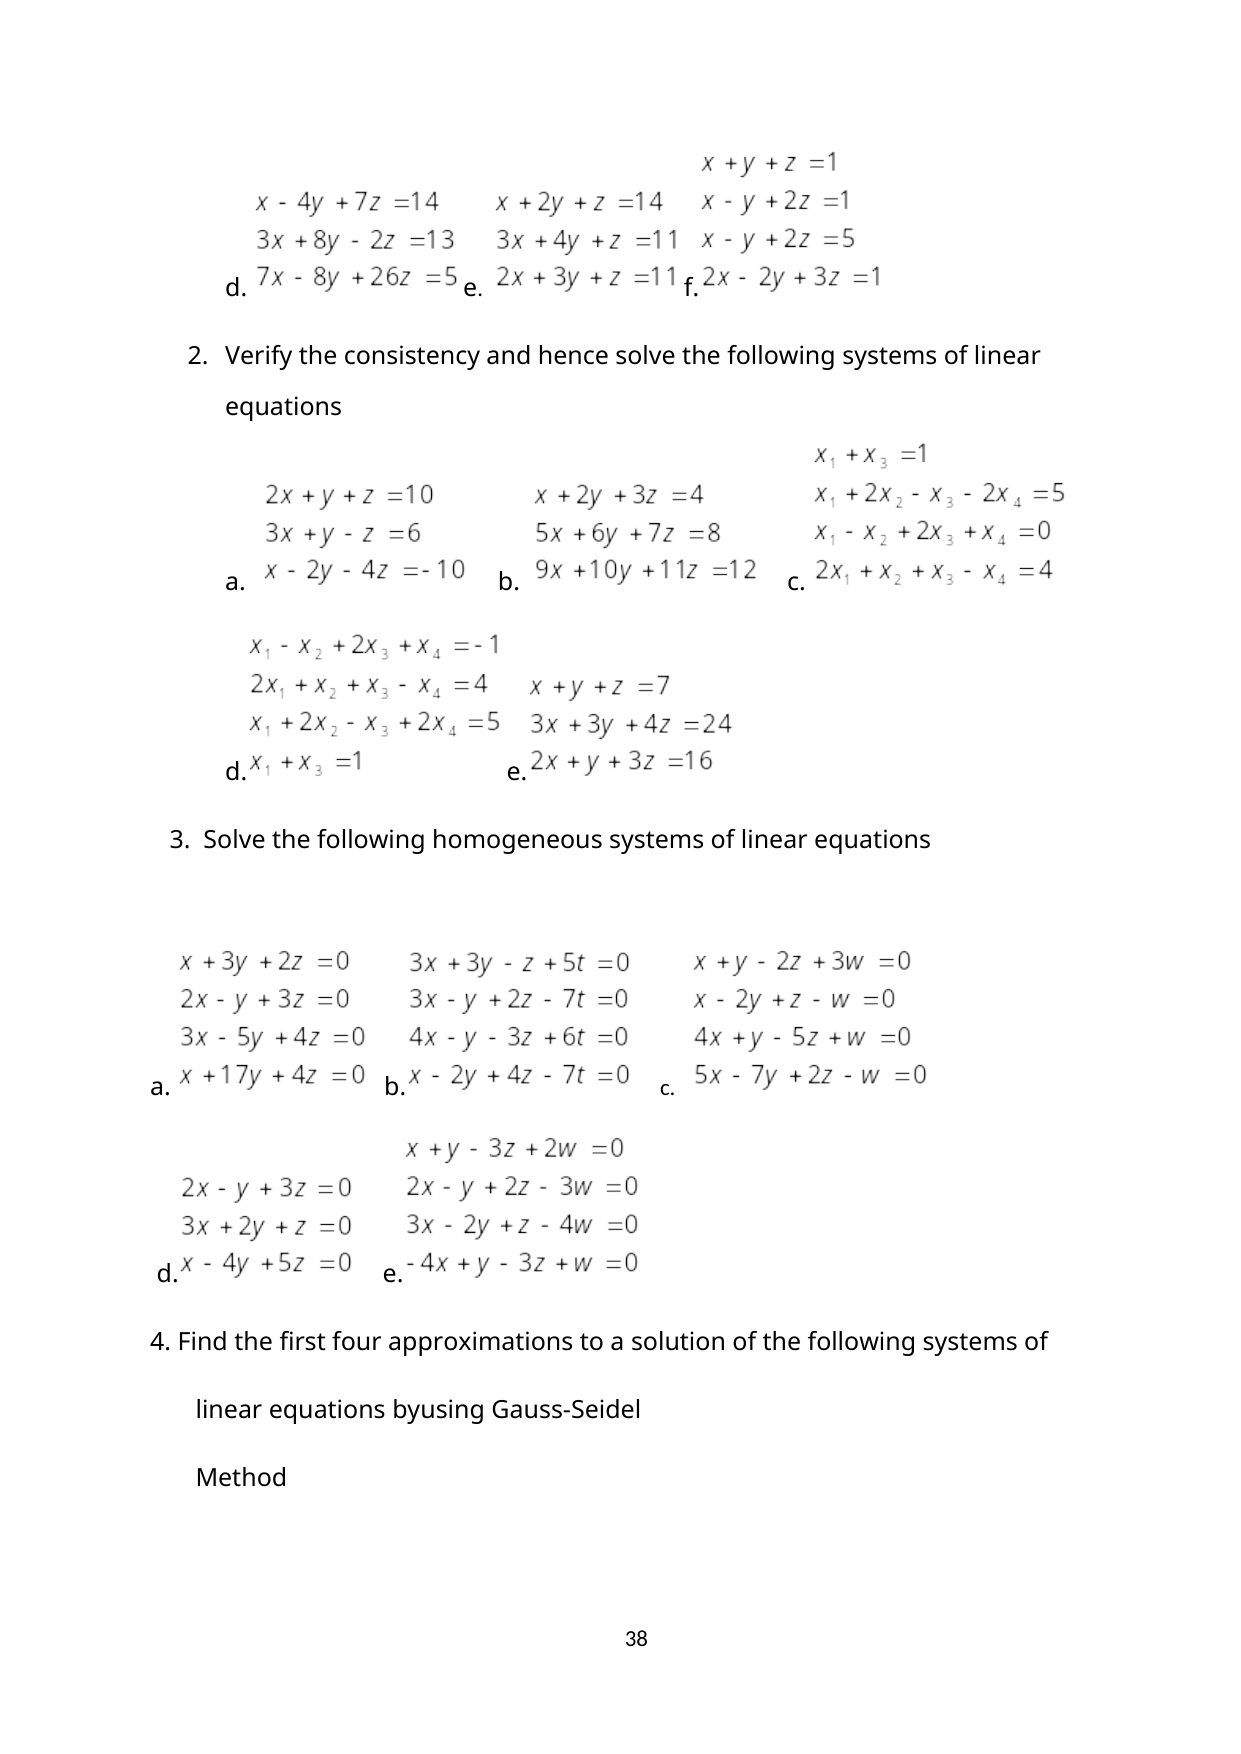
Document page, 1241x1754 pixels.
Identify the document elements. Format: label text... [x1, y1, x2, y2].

text linear equations byusing Gauss-Seidel [150, 1391, 1122, 1426]
text d. e. [150, 1136, 1122, 1290]
text d. e. f. [225, 150, 1122, 304]
text 3. Solve the following homogeneous systems of linear equations [150, 822, 1122, 856]
text Method [150, 1459, 1122, 1493]
text d.e. [225, 631, 1122, 788]
list b. c. [225, 440, 1122, 597]
text a. b. c. [150, 948, 1122, 1102]
list Verify the consistency and hence solve the following systems of linear equations [187, 338, 1122, 423]
text 4. Find the first four approximations to a solution of the following systems of [150, 1324, 1122, 1358]
